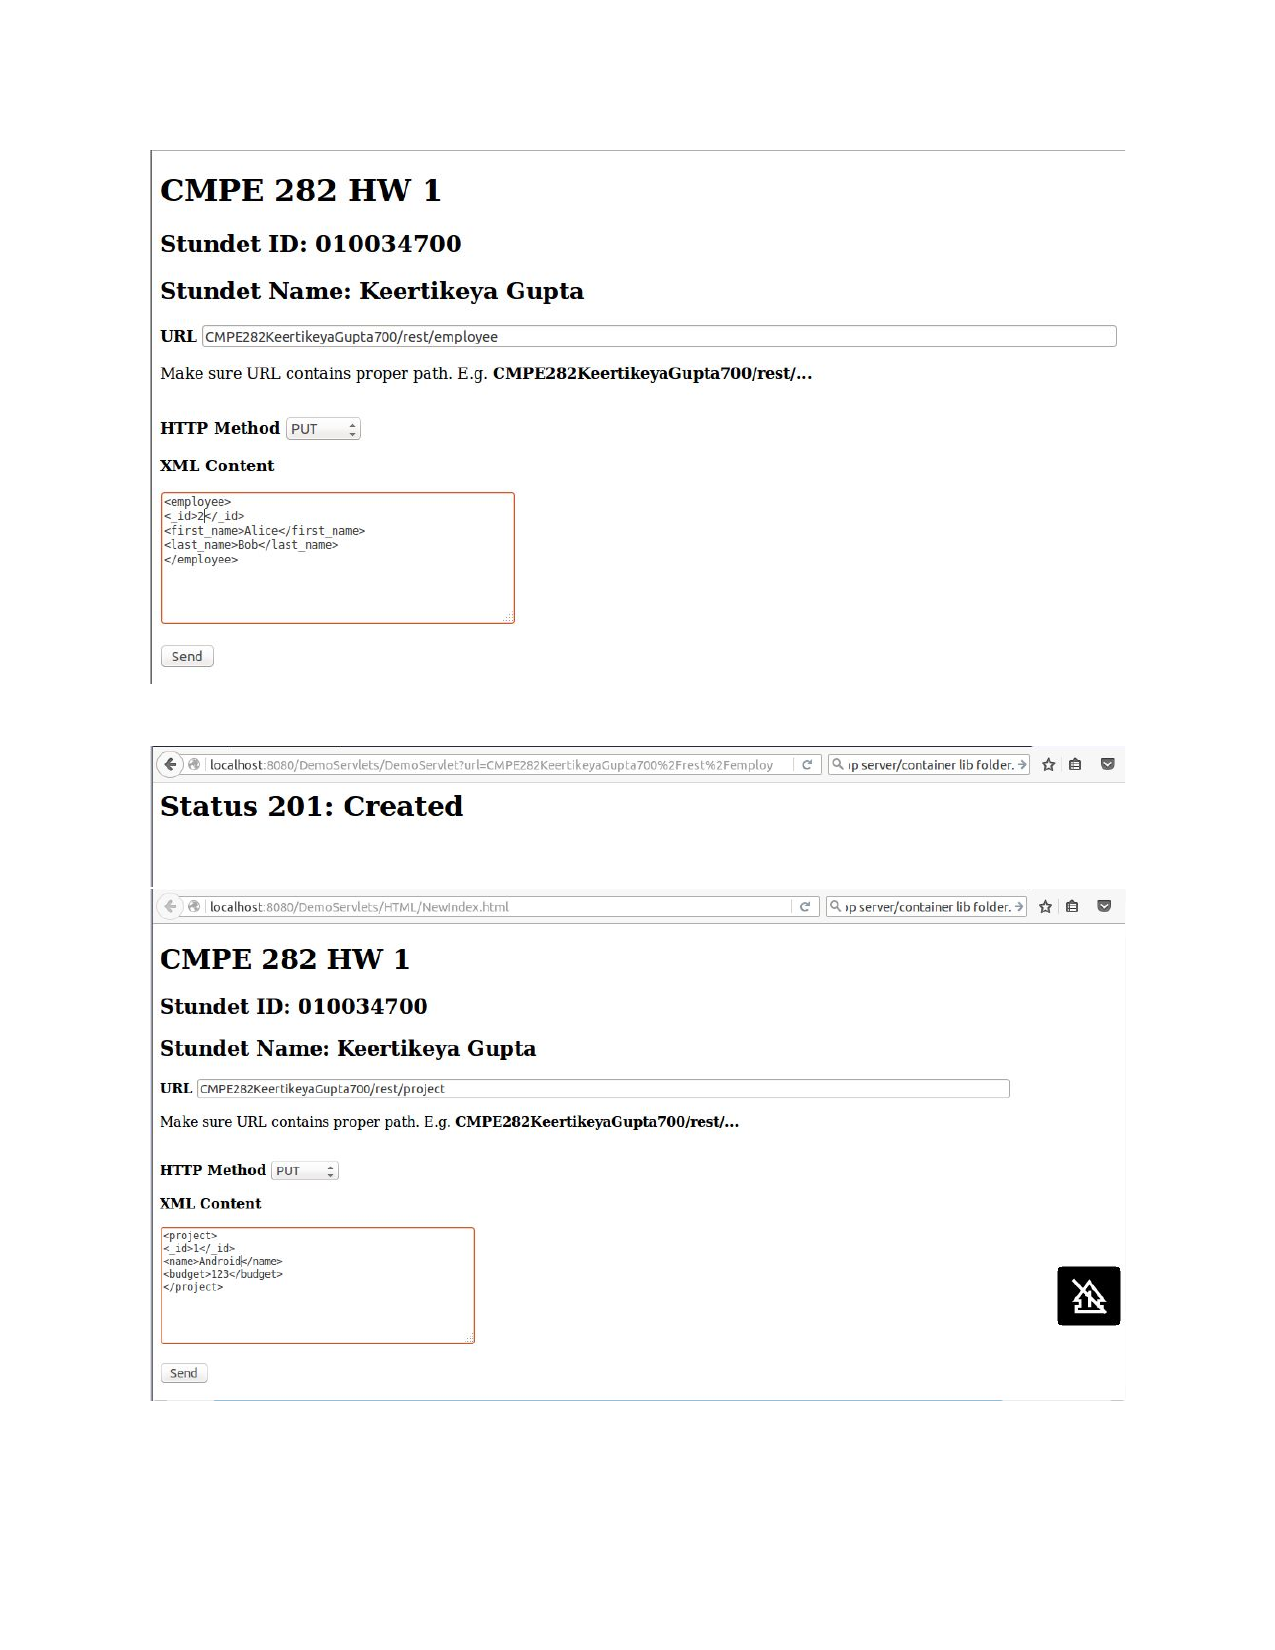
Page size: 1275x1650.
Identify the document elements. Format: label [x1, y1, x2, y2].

picture [150, 150, 1125, 684]
picture [150, 889, 1125, 1401]
picture [150, 746, 1125, 887]
